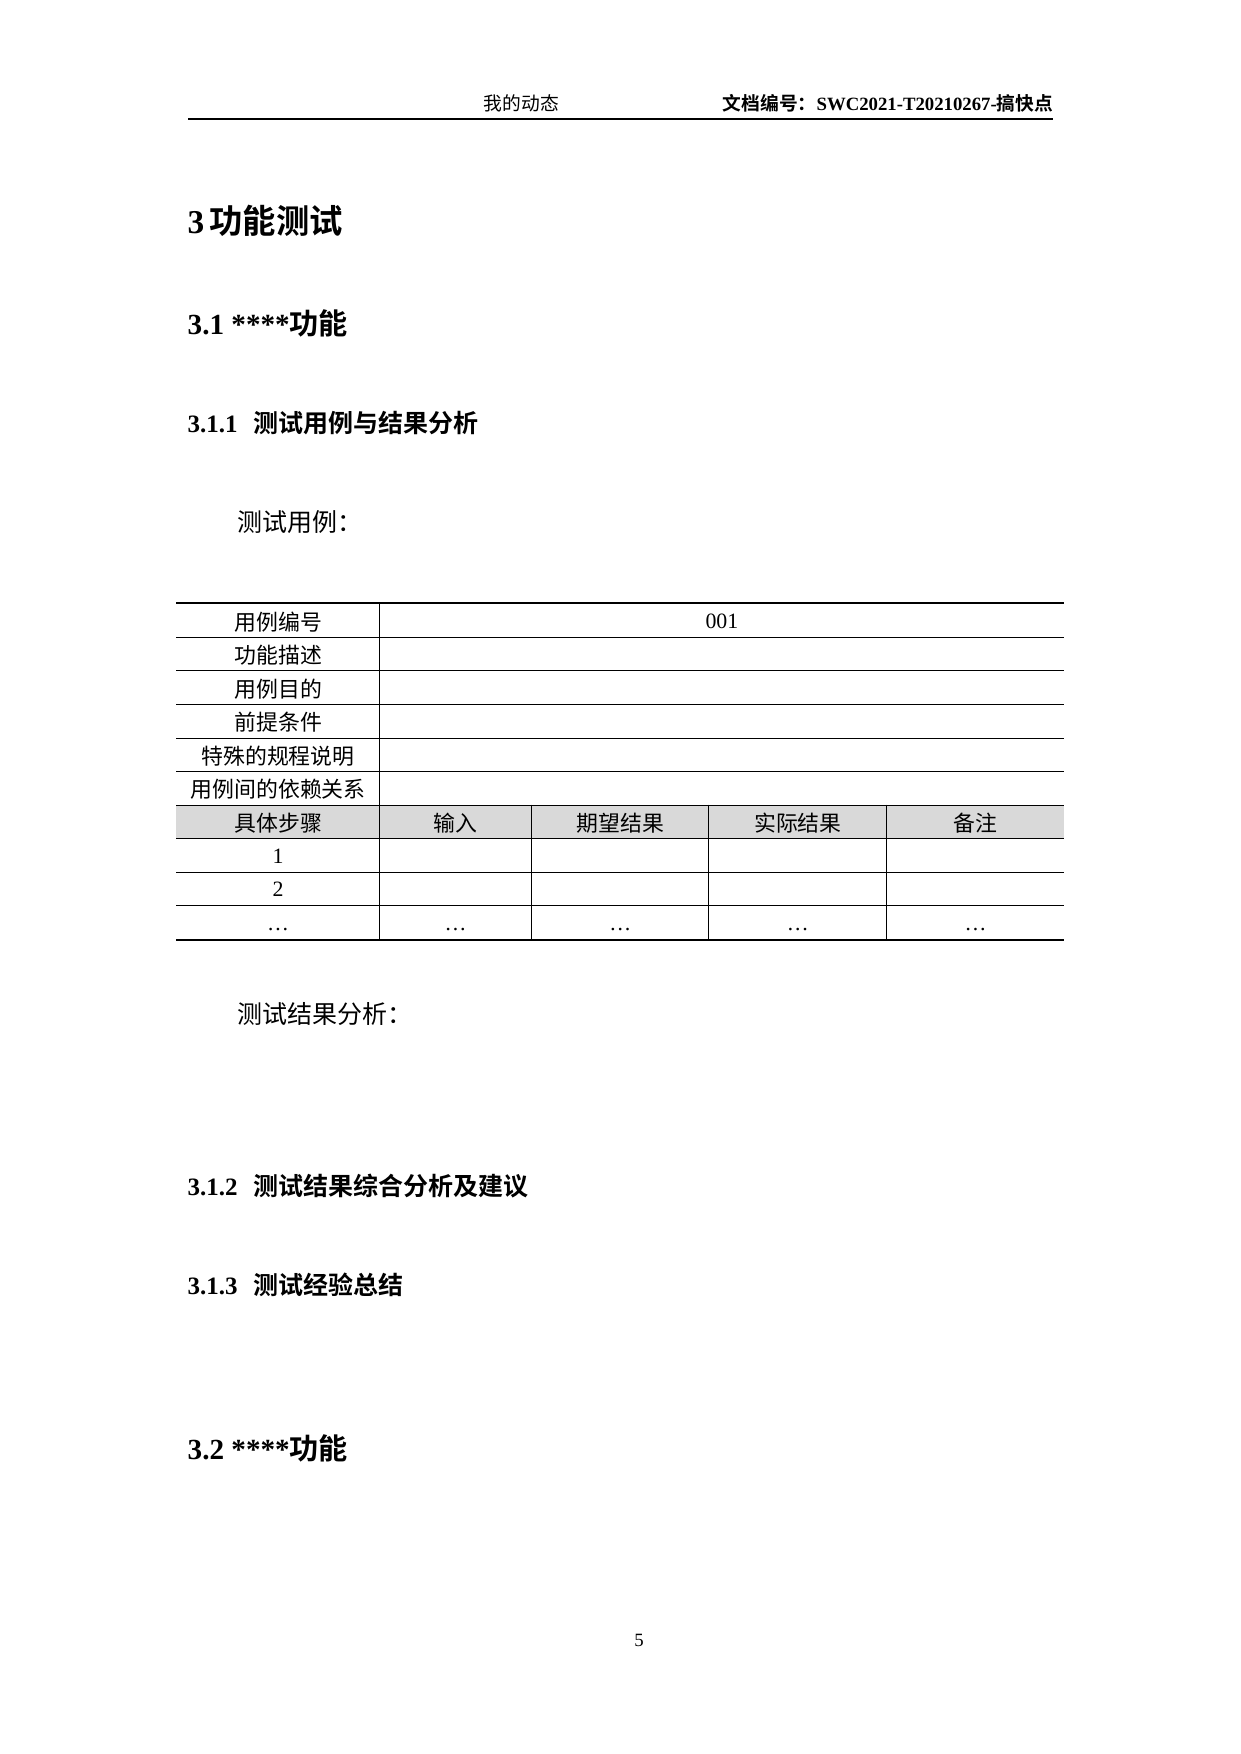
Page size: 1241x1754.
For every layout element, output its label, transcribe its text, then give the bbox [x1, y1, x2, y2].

table_cell 用例目的 [176, 671, 379, 704]
table_header 001 [380, 604, 1064, 637]
table_cell [380, 772, 1064, 804]
table_cell 1 [176, 839, 379, 872]
text 测试用例： [187, 488, 1053, 553]
table_cell … [380, 906, 531, 939]
subtitle 测试结果综合分析及建议 [187, 1152, 1053, 1217]
text 测试结果分析： [187, 981, 1053, 1046]
table_cell [380, 671, 1064, 704]
table_cell 功能描述 [176, 638, 379, 670]
table_cell 备注 [887, 806, 1064, 838]
table_header 用例编号 [176, 604, 379, 637]
table_cell 输入 [380, 806, 531, 838]
subtitle 测试经验总结 [187, 1251, 1053, 1316]
table_cell 前提条件 [176, 705, 379, 737]
table_cell [709, 839, 886, 872]
table_cell 期望结果 [532, 806, 708, 838]
table_cell … [176, 906, 379, 939]
table_cell 用例间的依赖关系 [176, 772, 379, 804]
table_cell … [709, 906, 886, 939]
table_cell [380, 638, 1064, 670]
table_cell 实际结果 [709, 806, 886, 838]
table_cell [380, 739, 1064, 771]
table_cell [380, 705, 1064, 737]
table_cell … [887, 906, 1064, 939]
table_cell 2 [176, 873, 379, 905]
table_cell [887, 873, 1064, 905]
subtitle 功能测试 [187, 187, 1053, 252]
table_cell … [532, 906, 708, 939]
table_cell [380, 873, 531, 905]
subtitle ****功能 [187, 1414, 1053, 1479]
table_cell [532, 839, 708, 872]
subtitle ****功能 [187, 289, 1053, 354]
table_cell [887, 839, 1064, 872]
table_cell [532, 873, 708, 905]
subtitle 测试用例与结果分析 [187, 389, 1053, 454]
table_cell 特殊的规程说明 [176, 739, 379, 771]
table_cell [380, 839, 531, 872]
table_cell [709, 873, 886, 905]
table_cell 具体步骤 [176, 806, 379, 838]
